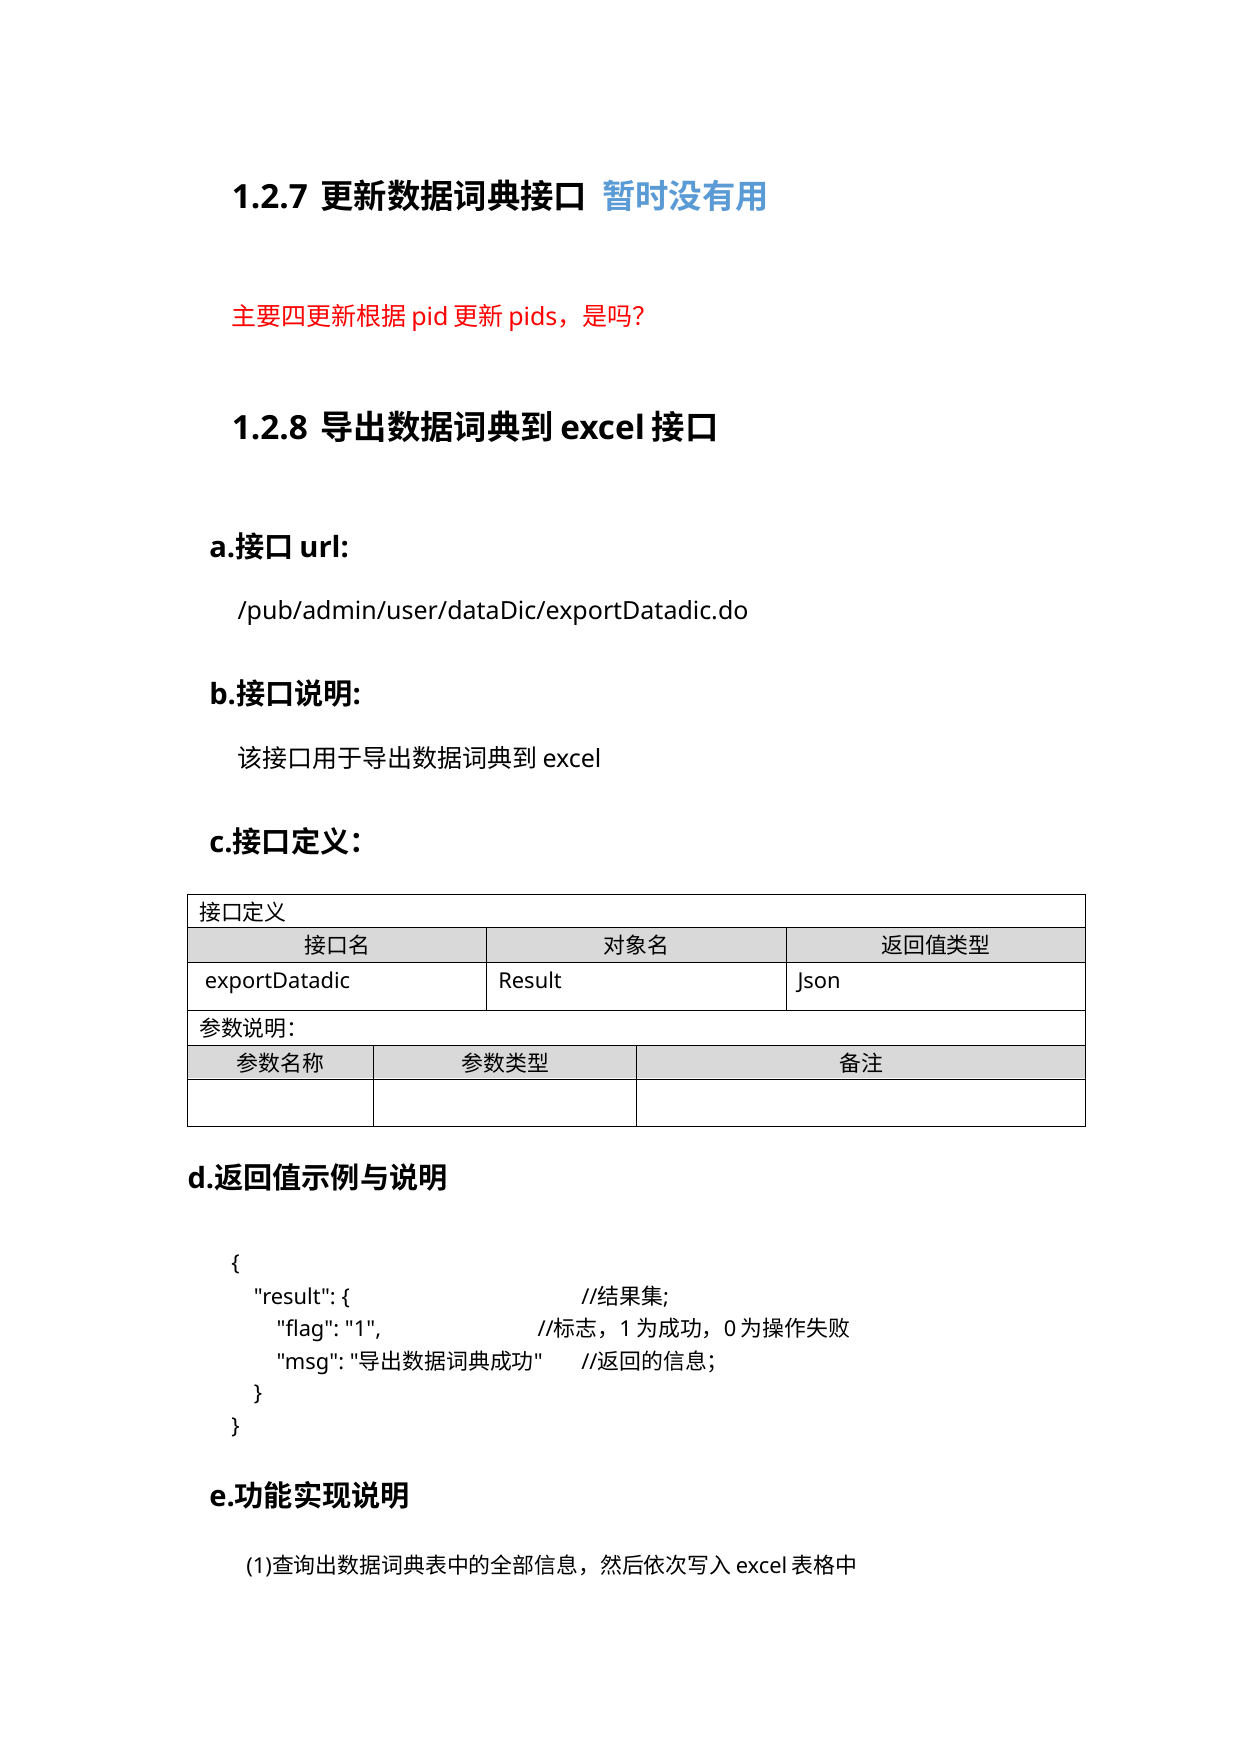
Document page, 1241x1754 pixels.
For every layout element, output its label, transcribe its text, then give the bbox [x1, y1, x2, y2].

text (1)查询出数据词典表中的全部信息，然后依次写入excel表格中 [187, 1548, 1053, 1580]
text a.接口url: [209, 513, 1053, 578]
text c.接口定义： [209, 808, 1053, 873]
list 更新数据词典接口 暂时没有用 [232, 162, 1053, 227]
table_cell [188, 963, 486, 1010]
text /pub/admin/user/dataDic/exportDatadic.do [187, 578, 1053, 643]
text } [187, 1408, 1053, 1441]
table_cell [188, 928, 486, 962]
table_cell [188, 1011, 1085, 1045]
text { [187, 1246, 1053, 1278]
text 主要四更新根据pid更新pids，是吗？ [187, 282, 1053, 347]
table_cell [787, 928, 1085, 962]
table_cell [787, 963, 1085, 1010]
text b.接口说明: [209, 659, 1053, 724]
text } [187, 1376, 1053, 1408]
text d.返回值示例与说明 [187, 1143, 1053, 1208]
text e.功能实现说明 [209, 1462, 1053, 1527]
text 该接口用于导出数据词典到excel [187, 724, 1053, 789]
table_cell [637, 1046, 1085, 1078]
list 导出数据词典到excel接口 [232, 392, 1053, 457]
text "msg": "导出数据词典成功" //返回的信息； [187, 1343, 1053, 1376]
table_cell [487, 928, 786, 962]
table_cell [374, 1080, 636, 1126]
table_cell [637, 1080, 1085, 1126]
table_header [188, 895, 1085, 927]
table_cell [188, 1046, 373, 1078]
text "flag": "1", //标志，1为成功，0为操作失败 [187, 1311, 1053, 1343]
text "result": { //结果集; [187, 1278, 1053, 1311]
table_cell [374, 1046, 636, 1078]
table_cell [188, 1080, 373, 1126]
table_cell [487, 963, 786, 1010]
